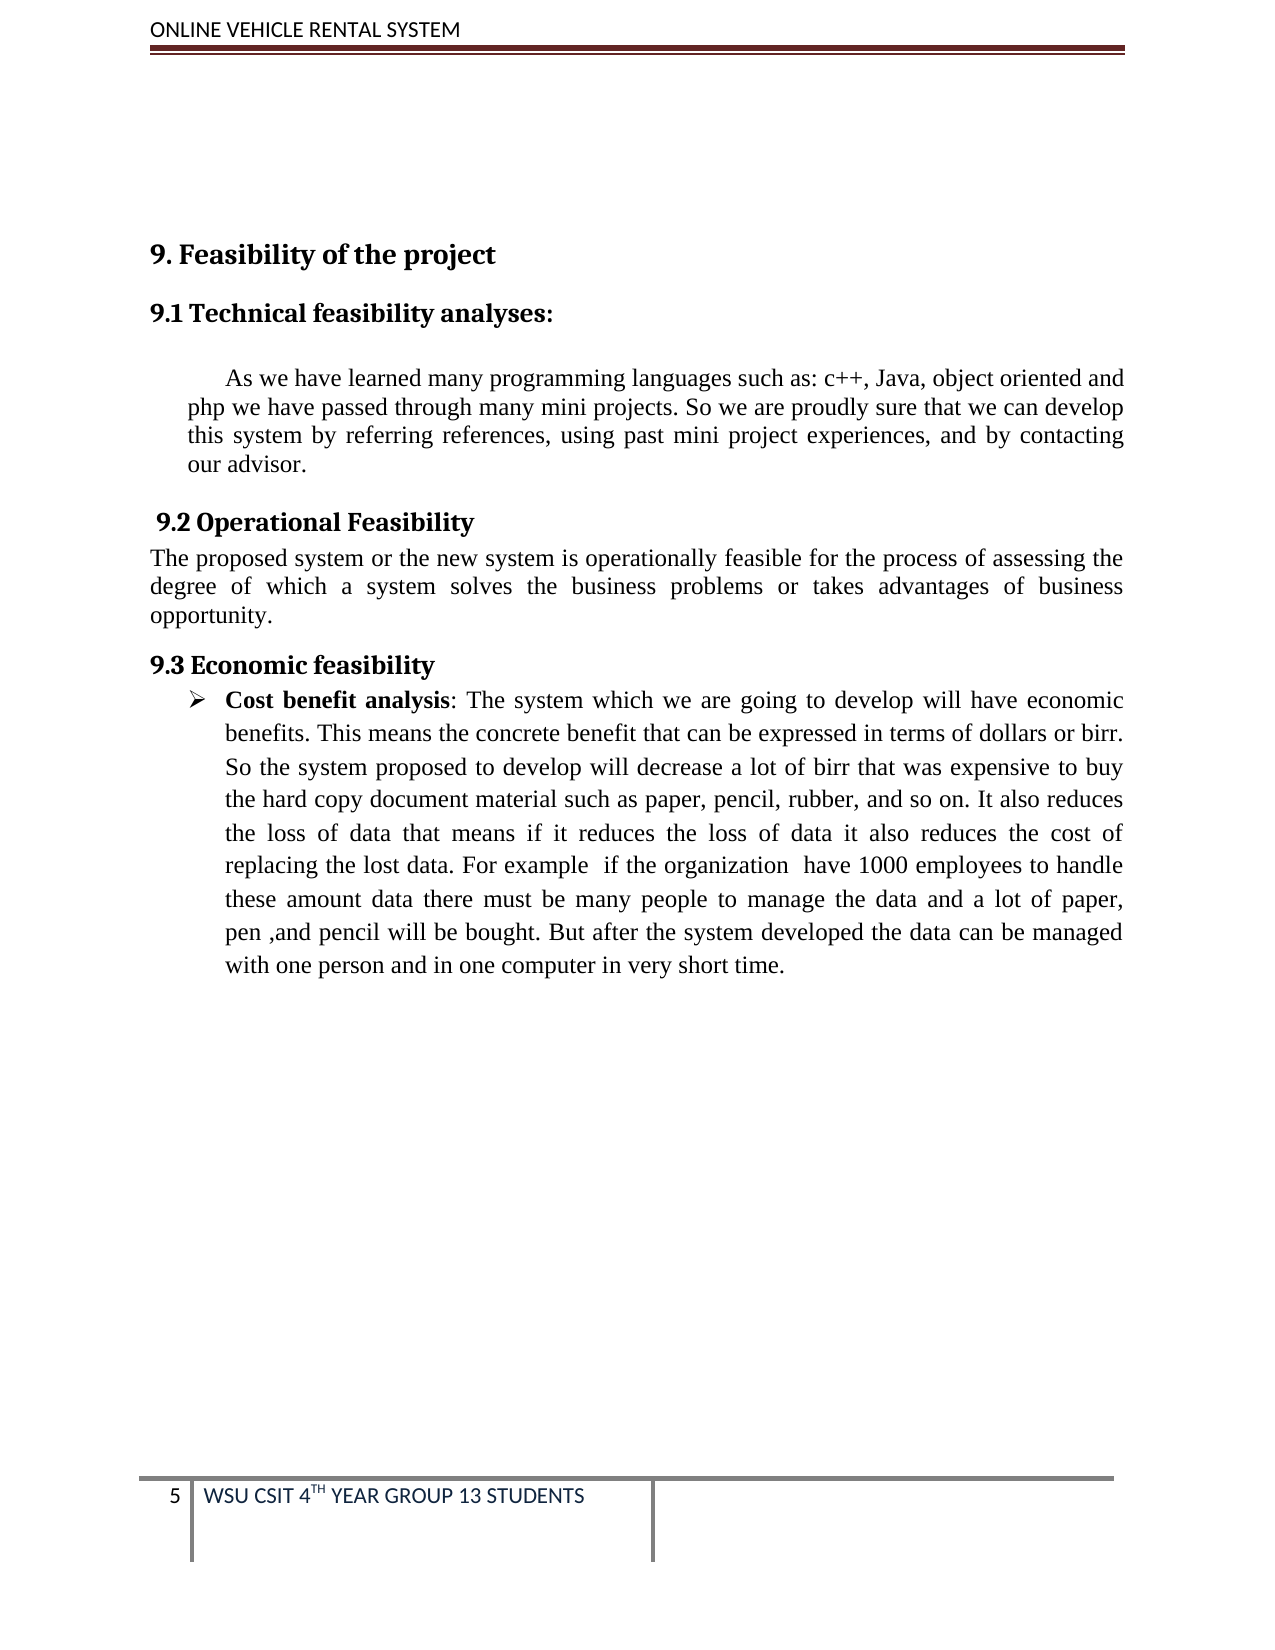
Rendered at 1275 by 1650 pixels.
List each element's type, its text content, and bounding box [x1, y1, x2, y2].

list Cost benefit analysis: The system which we are going to develop will have economic benefits. This means the concrete benefit that can be expressed in terms of dollars or birr. So the system proposed to develop will decrease a lot of birr that was expensive to buy the hard copy document material such as paper, pencil, rubber, and so on. It also reduces the loss of data that means if it reduces the loss of data it also reduces the cost of replacing the lost data. For example if the organization have 1000 employees to handle these amount data there must be many people to manage the data and a lot of paper, pen ,and pencil will be bought. But after the system developed the data can be managed with one person and in one computer in very short time. [187, 686, 1125, 978]
text As we have learned many programming languages such as: c++, Java, object oriented and php we have passed through many mini projects. So we are proudly sure that we can develop this system by referring references, using past mini project experiences, and by contacting our advisor. [187, 363, 1125, 478]
subtitle 9.1 Technical feasibility analyses: [150, 298, 1125, 329]
subtitle 9.3 Economic feasibility [150, 650, 1125, 681]
text The proposed system or the new system is operationally feasible for the process of assessing the degree of which a system solves the business problems or takes advantages of business opportunity. [150, 543, 1125, 629]
subtitle 9. Feasibility of the project [150, 238, 1125, 272]
subtitle 9.2 Operational Feasibility [150, 507, 1125, 538]
